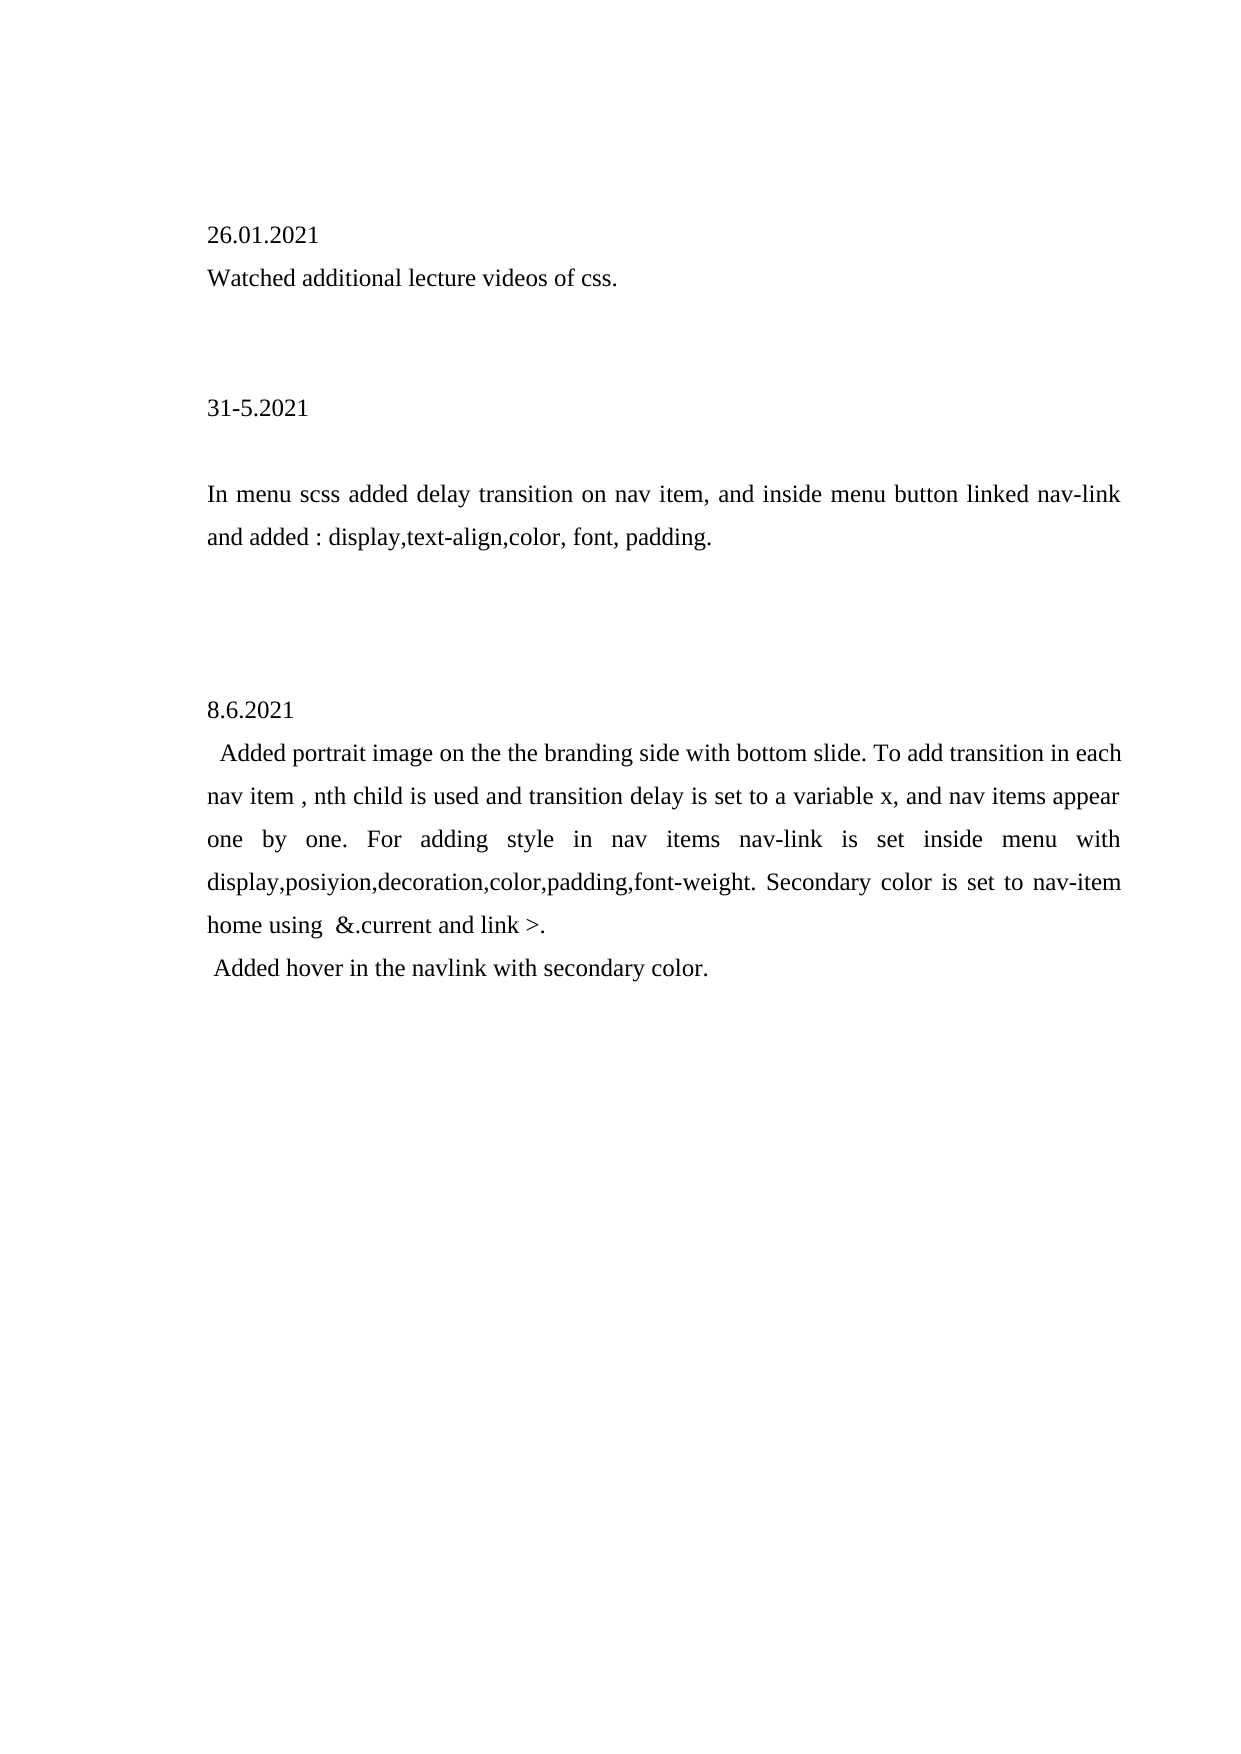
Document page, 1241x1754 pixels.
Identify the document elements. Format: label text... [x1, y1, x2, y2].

text 31-5.2021 [207, 393, 1122, 422]
text In menu scss added delay transition on nav item, and inside menu button linked nav-link and added : display,text-align,color, font, padding. [207, 479, 1122, 551]
text Added hover in the navlink with secondary color. [207, 953, 1122, 982]
text 26.01.2021 [207, 220, 1122, 249]
text Added portrait image on the the branding side with bottom slide. To add transition in each nav item , nth child is used and transition delay is set to a variable x, and nav items appear one by one. For adding style in nav items nav-link is set inside menu with display,posiyion,decoration,color,padding,font-weight. Secondary color is set to nav-item home using &.current and link >. [207, 738, 1122, 939]
text Watched additional lecture videos of css. [207, 263, 1122, 292]
text 8.6.2021 [207, 695, 1122, 723]
